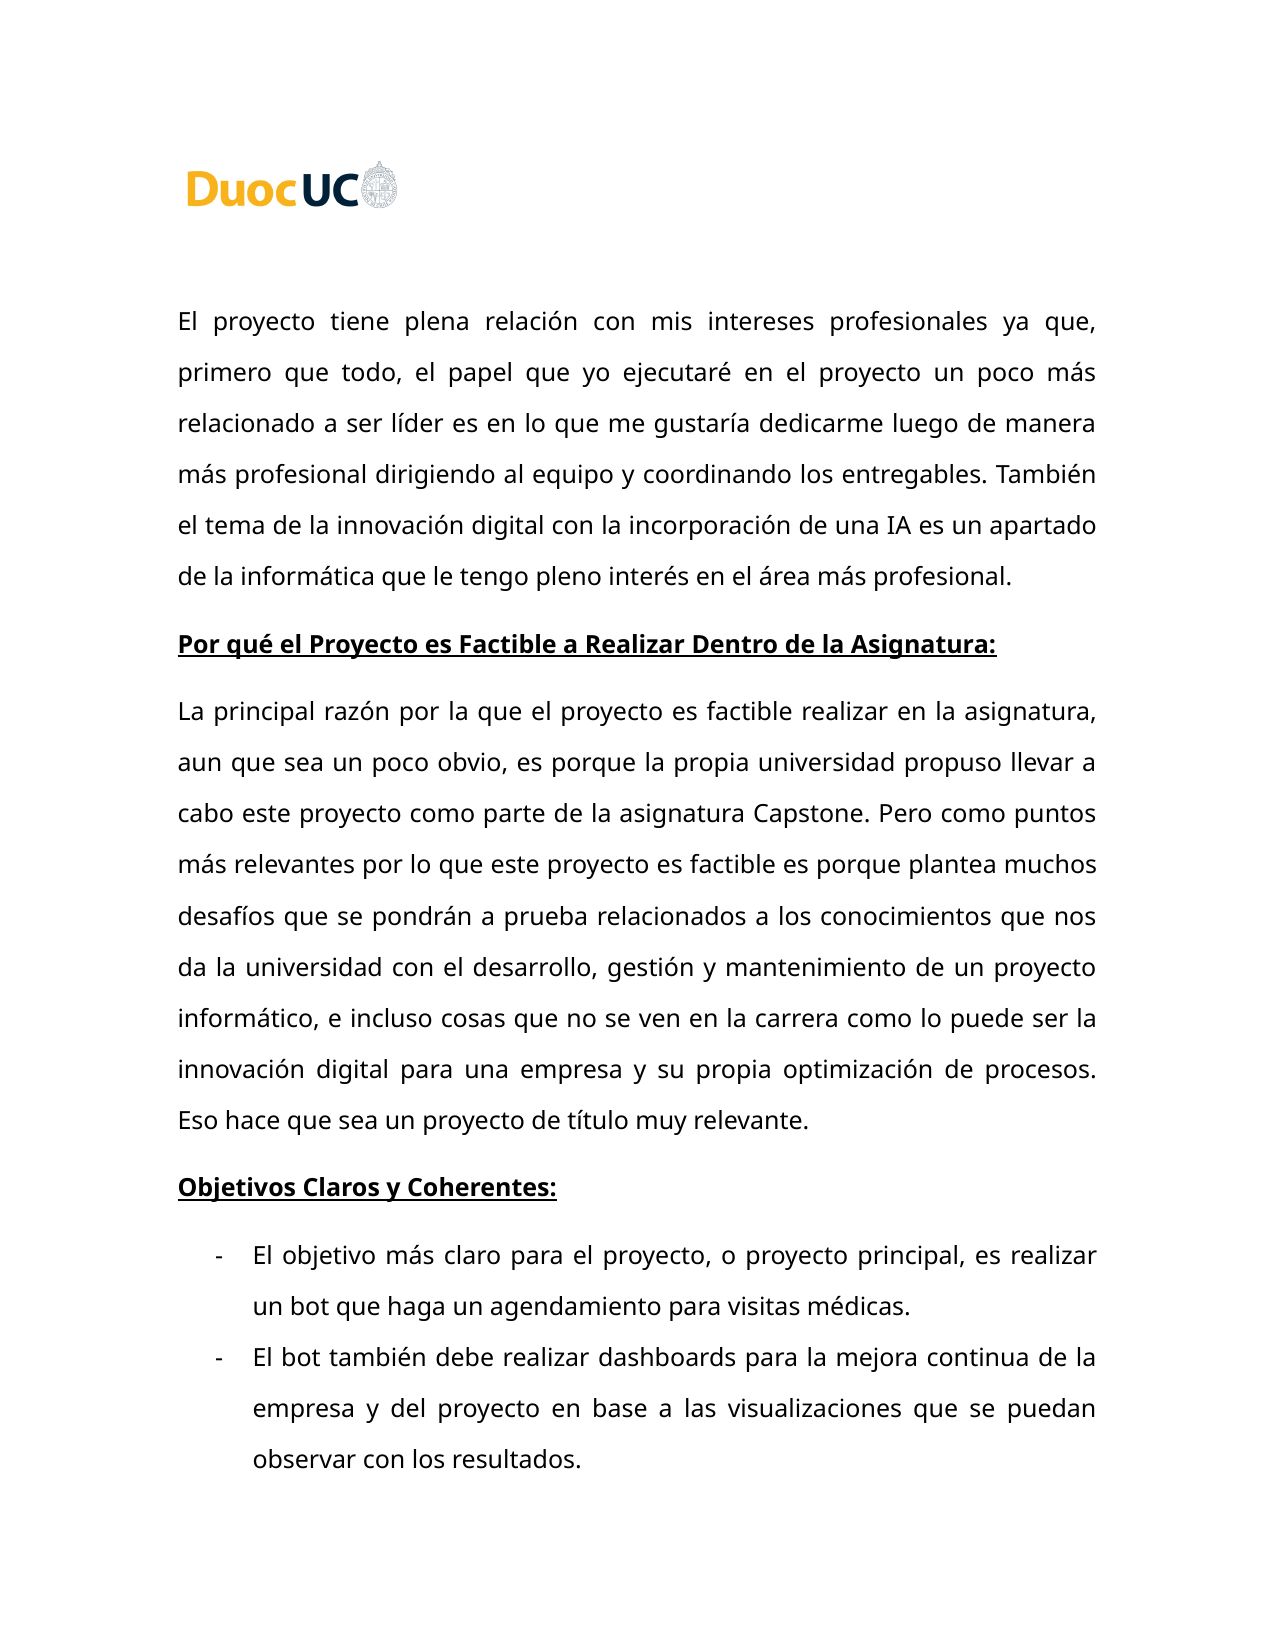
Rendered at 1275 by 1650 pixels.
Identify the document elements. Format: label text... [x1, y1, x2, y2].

picture [177, 73, 407, 304]
text La principal razón por la que el proyecto es factible realizar en la asignatura, aun que sea un poco obvio, es porque la propia universidad propuso llevar a cabo este proyecto como parte de la asignatura Capstone. Pero como puntos más relevantes por lo que este proyecto es factible es porque plantea muchos desafíos que se pondrán a prueba relacionados a los conocimientos que nos da la universidad con el desarrollo, gestión y mantenimiento de un proyecto informático, e incluso cosas que no se ven en la carrera como lo puede ser la innovación digital para una empresa y su propia optimización de procesos. Eso hace que sea un proyecto de título muy relevante. [177, 694, 1098, 1136]
list El objetivo más claro para el proyecto, o proyecto principal, es realizar un bot que haga un agendamiento para visitas médicas. [215, 1238, 1098, 1323]
text Objetivos Claros y Coherentes: [177, 1170, 1098, 1204]
list El bot también debe realizar dashboards para la mejora continua de la empresa y del proyecto en base a las visualizaciones que se puedan observar con los resultados. [215, 1340, 1098, 1476]
text El proyecto tiene plena relación con mis intereses profesionales ya que, primero que todo, el papel que yo ejecutaré en el proyecto un poco más relacionado a ser líder es en lo que me gustaría dedicarme luego de manera más profesional dirigiendo al equipo y coordinando los entregables. También el tema de la innovación digital con la incorporación de una IA es un apartado de la informática que le tengo pleno interés en el área más profesional. [177, 303, 1098, 593]
text Por qué el Proyecto es Factible a Realizar Dentro de la Asignatura: [177, 626, 1098, 660]
